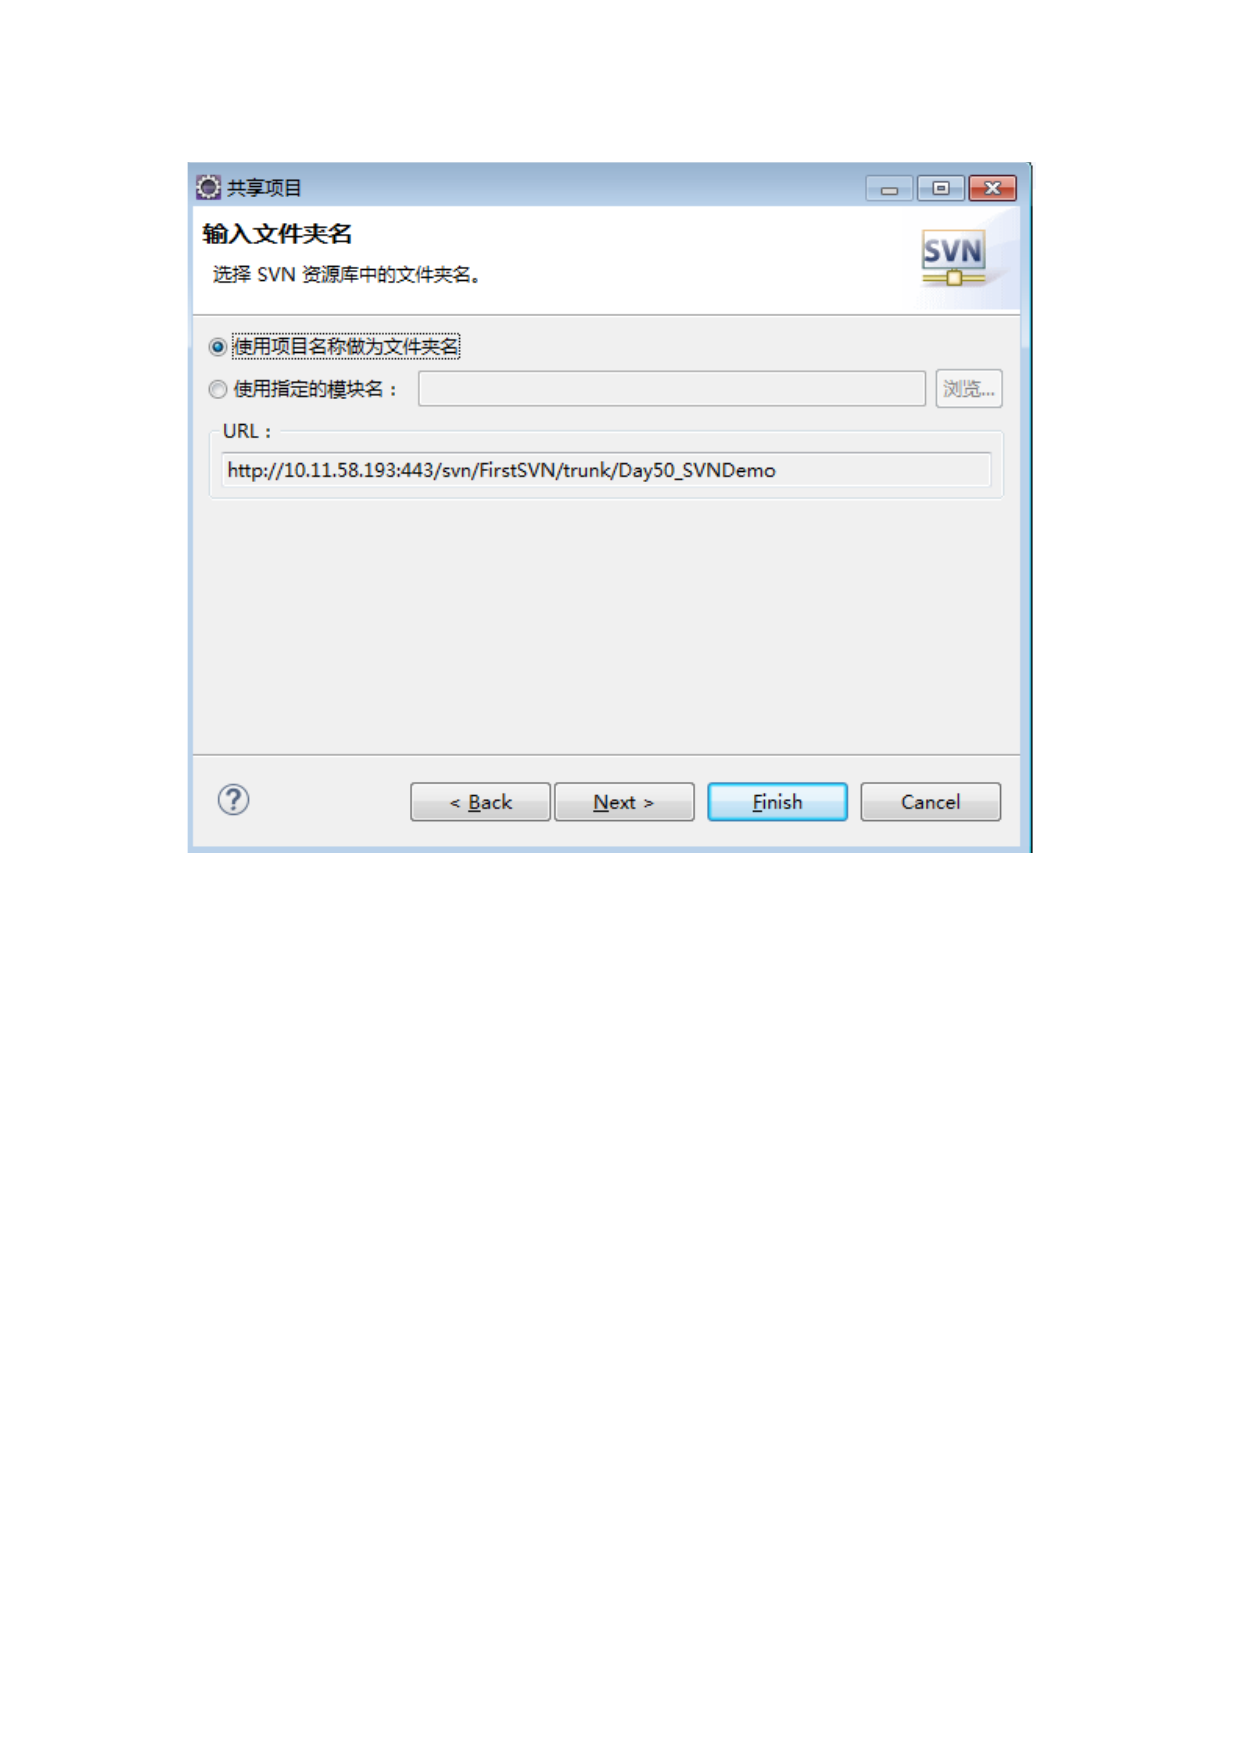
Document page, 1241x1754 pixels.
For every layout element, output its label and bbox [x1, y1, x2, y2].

picture [187, 162, 1036, 853]
